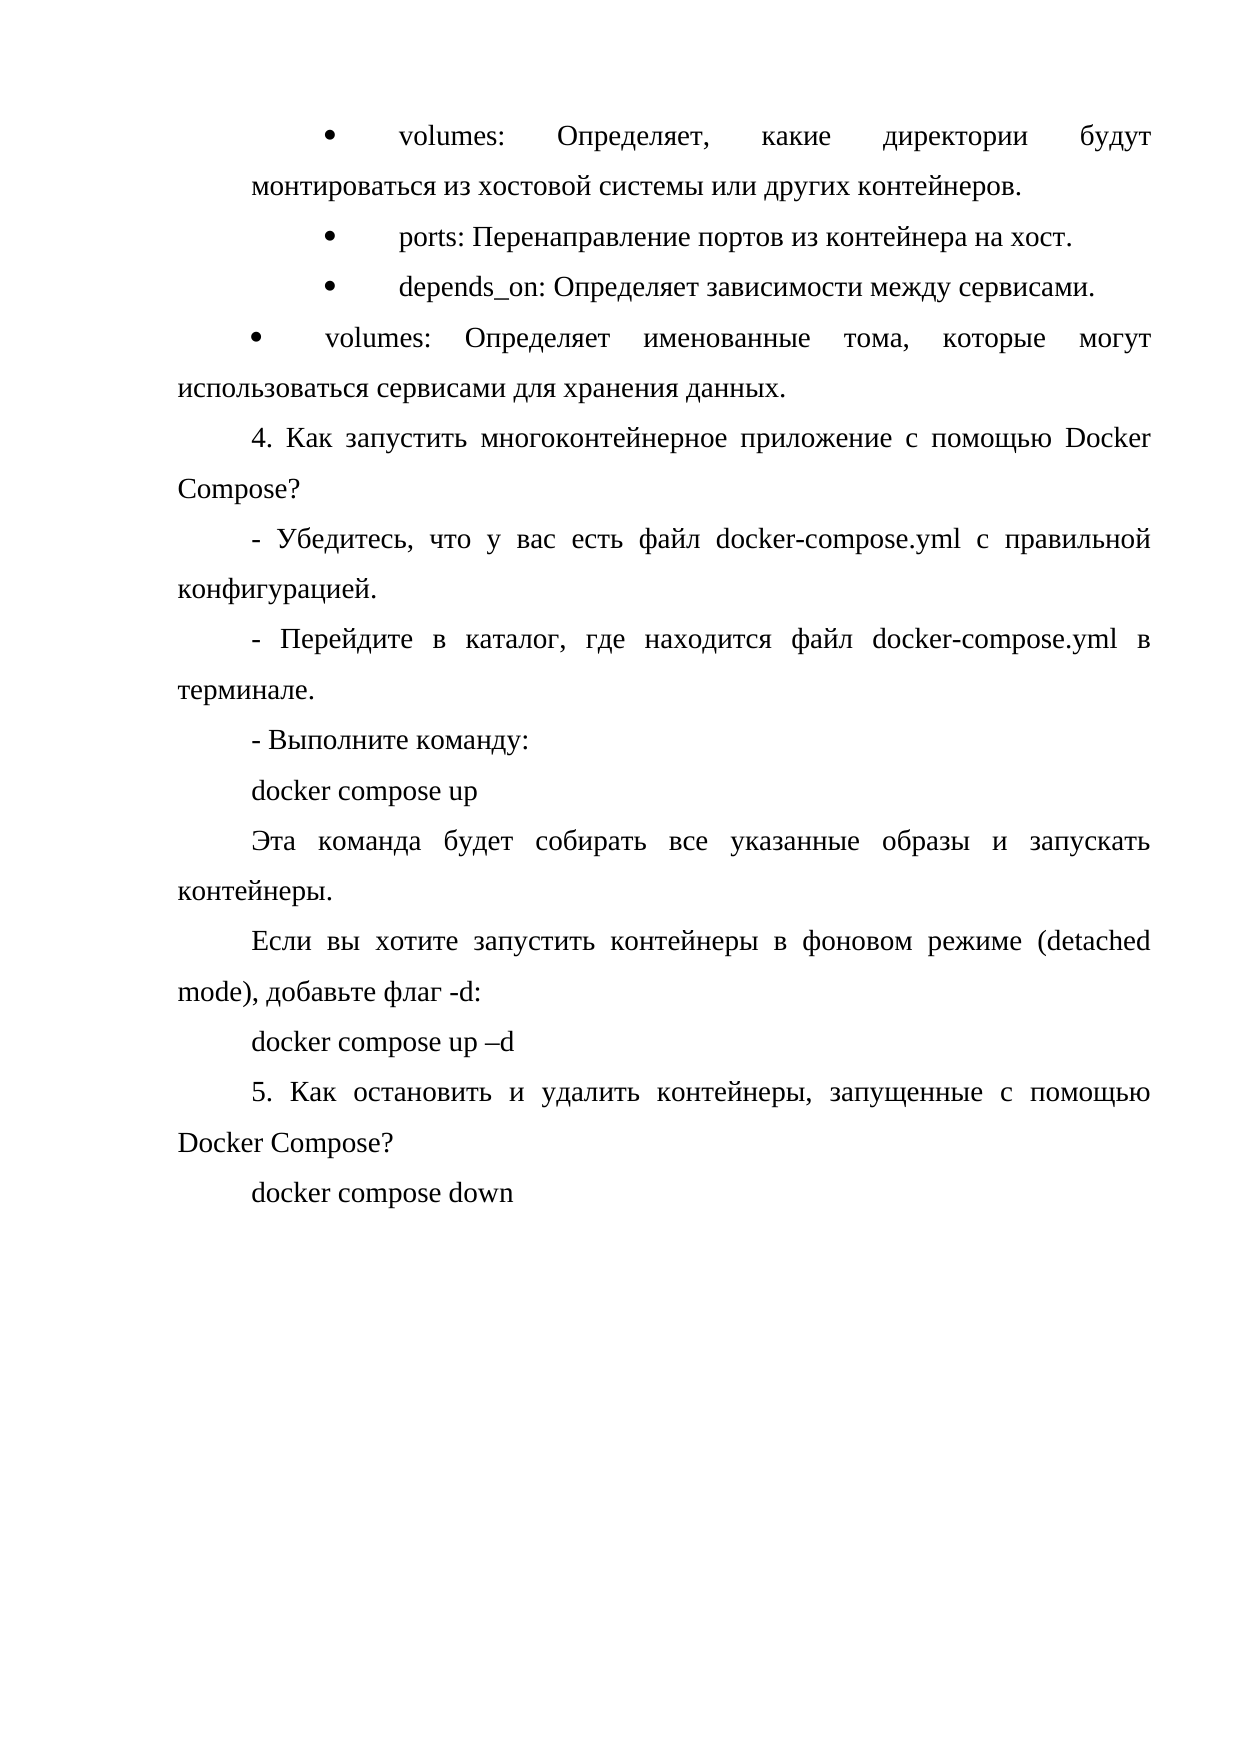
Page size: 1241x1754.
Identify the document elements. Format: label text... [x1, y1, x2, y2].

text docker compose up –d [177, 1024, 1152, 1058]
text Эта команда будет собирать все указанные образы и запускать контейнеры. [177, 823, 1152, 907]
text docker compose up [177, 773, 1152, 806]
text 4. Как запустить многоконтейнерное приложение с помощью Docker Compose? [177, 420, 1152, 504]
text 5. Как остановить и удалить контейнеры, запущенные с помощью Docker Compose? [177, 1074, 1152, 1158]
text Если вы хотите запустить контейнеры в фоновом режиме (detached mode), добавьте флаг -d: [177, 923, 1152, 1007]
text - Выполните команду: [177, 722, 1152, 756]
text docker compose down [177, 1175, 1152, 1209]
list volumes: Определяет именованные тома, которые могут использоваться сервисами для хранения данных. [177, 320, 1152, 404]
list depends_on: Определяет зависимости между сервисами. [251, 269, 1152, 303]
list volumes: Определяет, какие директории будут монтироваться из хостовой системы или других контейнеров. [251, 118, 1152, 202]
text - Перейдите в каталог, где находится файл docker-compose.yml в терминале. [177, 622, 1152, 706]
text - Убедитесь, что у вас есть файл docker-compose.yml с правильной конфигурацией. [177, 521, 1152, 605]
list ports: Перенаправление портов из контейнера на хост. [251, 219, 1152, 252]
